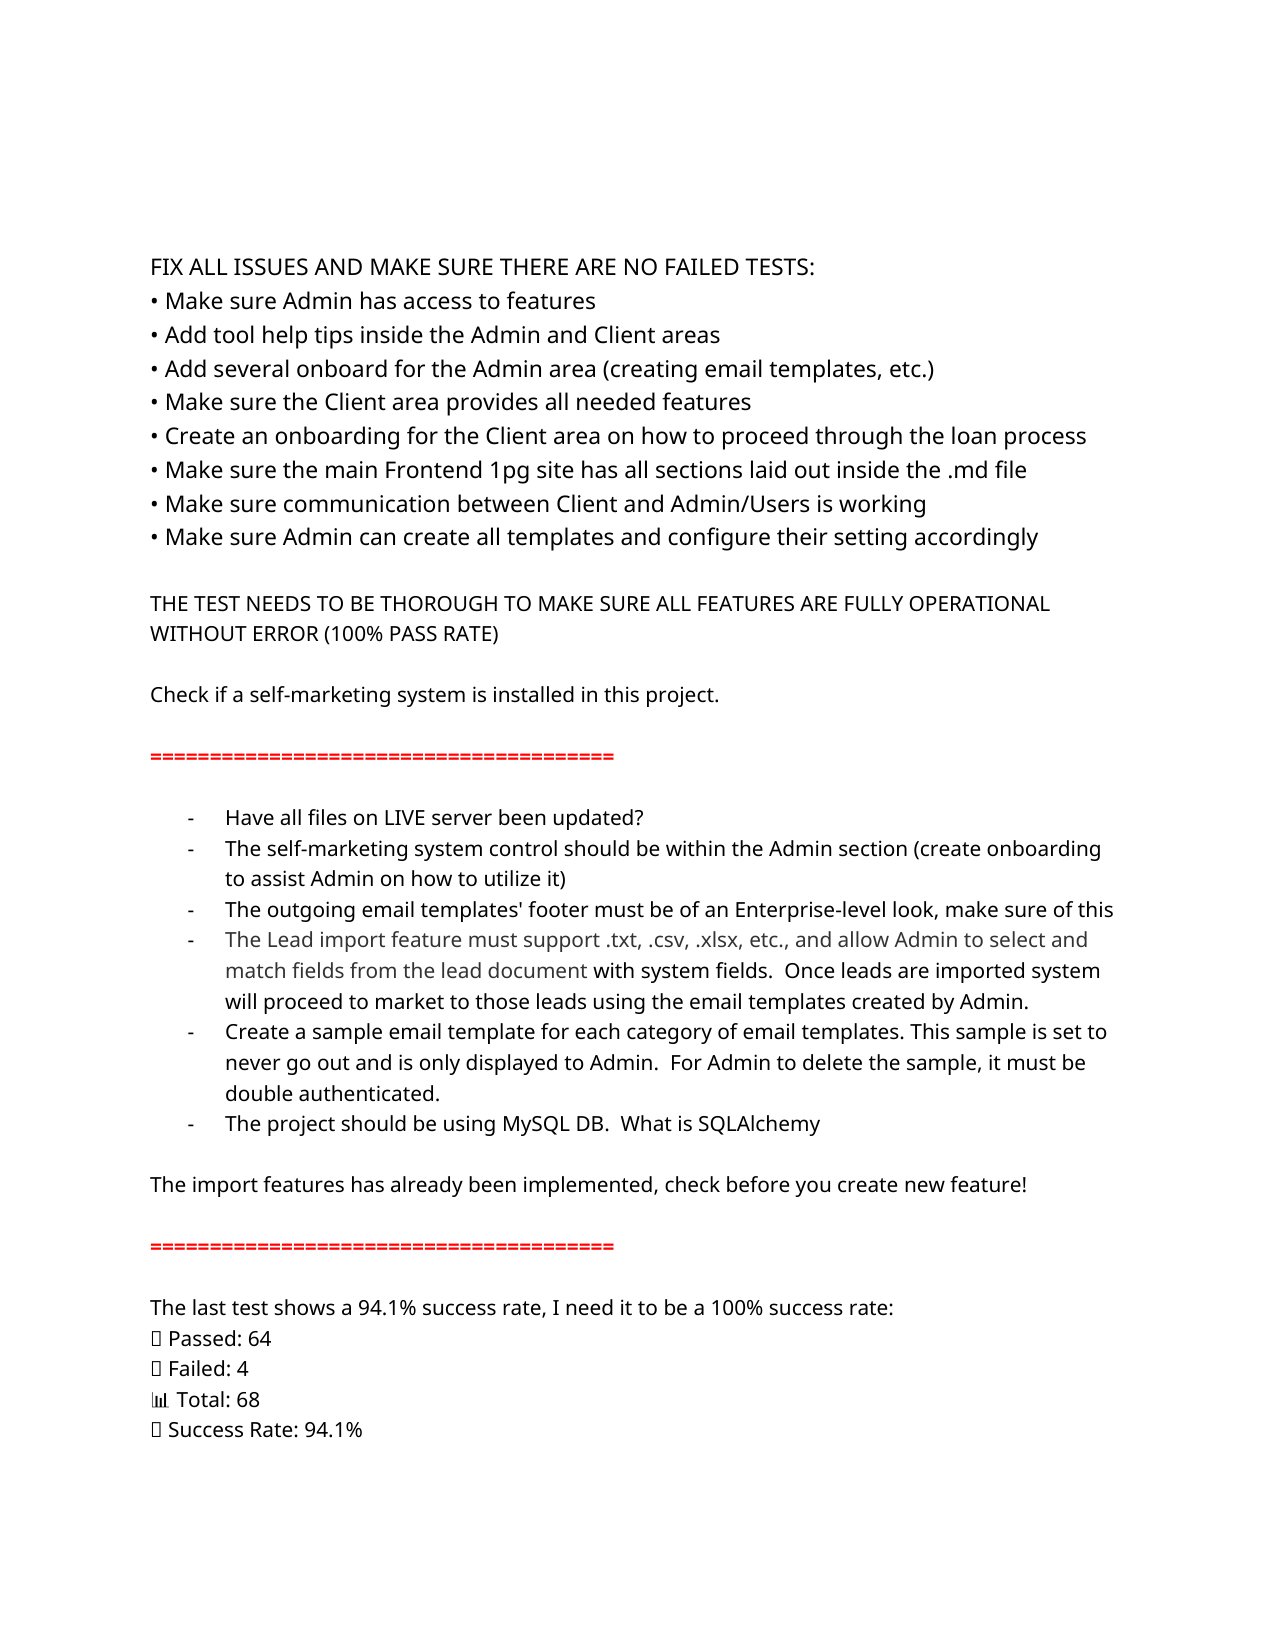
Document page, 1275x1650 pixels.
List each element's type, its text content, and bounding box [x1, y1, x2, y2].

text THE TEST NEEDS TO BE THOROUGH TO MAKE SURE ALL FEATURES ARE FULLY OPERATIONAL WITHOUT ERROR (100% PASS RATE) [150, 589, 1125, 648]
text • Create an onboarding for the Client area on how to proceed through the loan process [150, 420, 1125, 451]
text ======================================= [150, 742, 1125, 770]
text • Make sure Admin can create all templates and configure their setting accordingly [150, 521, 1125, 552]
text • Make sure the Client area provides all needed features [150, 386, 1125, 417]
list The project should be using MySQL DB. What is SQLAlchemy [187, 1109, 1125, 1138]
text ✅ Passed: 64 [150, 1324, 1125, 1352]
text 📊 Total: 68 [150, 1385, 1125, 1413]
text • Make sure the main Frontend 1pg site has all sections laid out inside the .md file [150, 454, 1125, 485]
text • Add tool help tips inside the Admin and Client areas [150, 319, 1125, 350]
text ❌ Failed: 4 [150, 1354, 1125, 1383]
list The outgoing email templates' footer must be of an Enterprise-level look, make sure of this [187, 895, 1125, 923]
text Check if a self-marketing system is installed in this project. [150, 681, 1125, 709]
text • Make sure communication between Client and Admin/Users is working [150, 487, 1125, 519]
text ======================================= [150, 1232, 1125, 1260]
text The last test shows a 94.1% success rate, I need it to be a 100% success rate: [150, 1293, 1125, 1322]
list The Lead import feature must support .txt, .csv, .xlsx, etc., and allow Admin to select and match fields from the lead document with system fields. Once leads are imported system will proceed to market to those leads using the email templates created by Admin. [187, 926, 1125, 1015]
list The self-marketing system control should be within the Admin section (create onboarding to assist Admin on how to utilize it) [187, 834, 1125, 893]
text The import features has already been implemented, check before you create new feature! [150, 1171, 1125, 1199]
list Create a sample email template for each category of email templates. This sample is set to never go out and is only displayed to Admin. For Admin to delete the sample, it must be double authenticated. [187, 1017, 1125, 1107]
text • Add several onboard for the Admin area (creating email templates, etc.) [150, 352, 1125, 384]
text • Make sure Admin has access to features [150, 285, 1125, 316]
text FIX ALL ISSUES AND MAKE SURE THERE ARE NO FAILED TESTS: [150, 251, 1125, 282]
list Have all files on LIVE server been updated? [187, 803, 1125, 832]
text 🎯 Success Rate: 94.1% [150, 1416, 1125, 1444]
